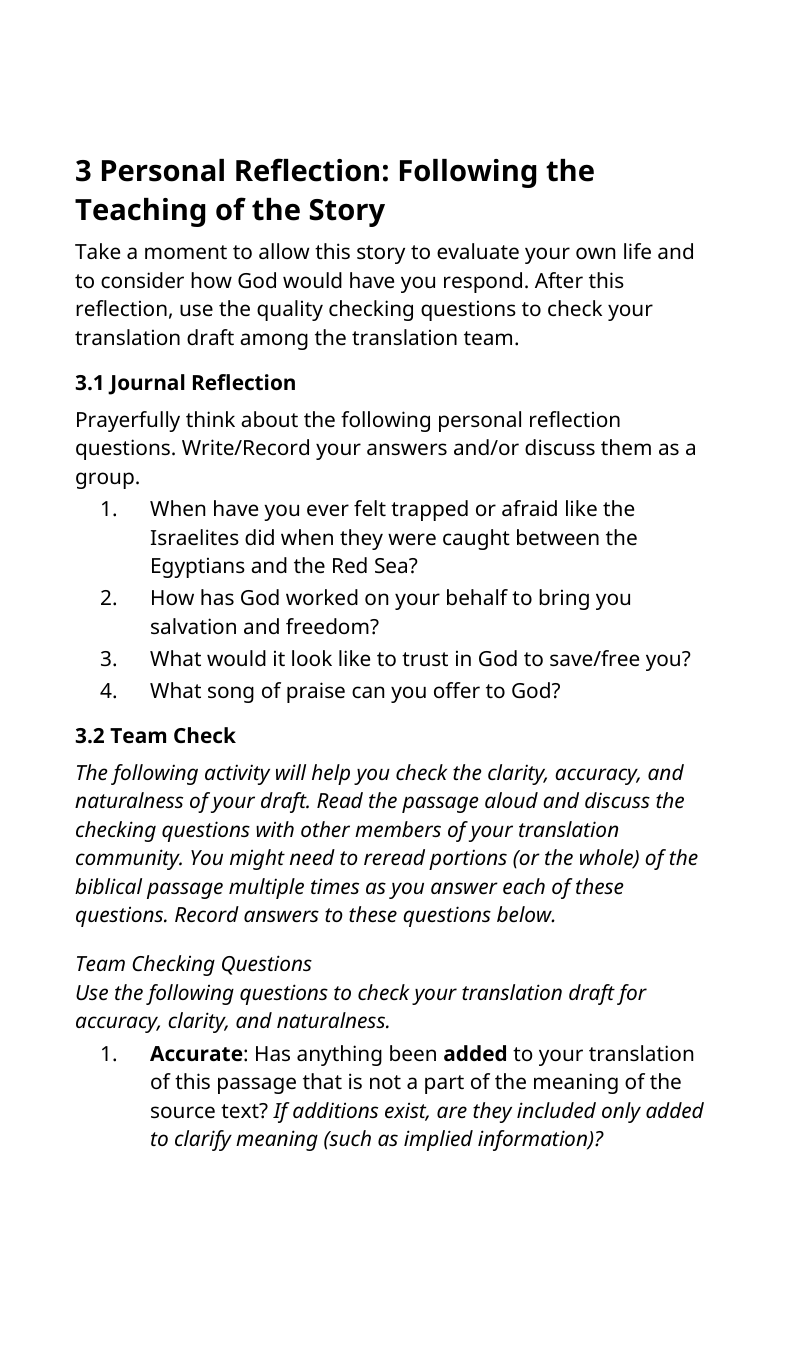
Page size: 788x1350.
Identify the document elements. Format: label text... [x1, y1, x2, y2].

text The following activity will help you check the clarity, accuracy, and naturalness of your draft. Read the passage aloud and discuss the checking questions with other members of your translation community. You might need to reread portions (or the whole) of the biblical passage multiple times as you answer each of these questions. Record answers to these questions below. [75, 758, 712, 929]
subtitle 3 Personal Reflection: Following the Teaching of the Story [75, 150, 712, 229]
list How has God worked on your behalf to bring you salvation and freedom? [100, 583, 712, 640]
subtitle 3.2 Team Check [75, 721, 712, 750]
text Take a moment to allow this story to evaluate your own life and to consider how God would have you respond. After this reflection, use the quality checking questions to check your translation draft among the translation team. [75, 238, 712, 351]
subtitle 3.1 Journal Reflection [75, 368, 712, 397]
list When have you ever felt trapped or afraid like the Israelites did when they were caught between the Egyptians and the Red Sea? [100, 494, 712, 580]
subtitle Team Checking Questions [75, 949, 712, 978]
text Use the following questions to check your translation draft for accuracy, clarity, and naturalness. [75, 978, 712, 1035]
list Accurate: Has anything been added to your translation of this passage that is not a part of the meaning of the source text? If additions exist, are they included only added to clarify meaning (such as implied information)? [100, 1039, 712, 1153]
text Prayerfully think about the following personal reflection questions. Write/Record your answers and/or discuss them as a group. [75, 405, 712, 490]
list What song of praise can you offer to God? [100, 676, 712, 705]
list What would it look like to trust in God to save/free you? [100, 644, 712, 672]
